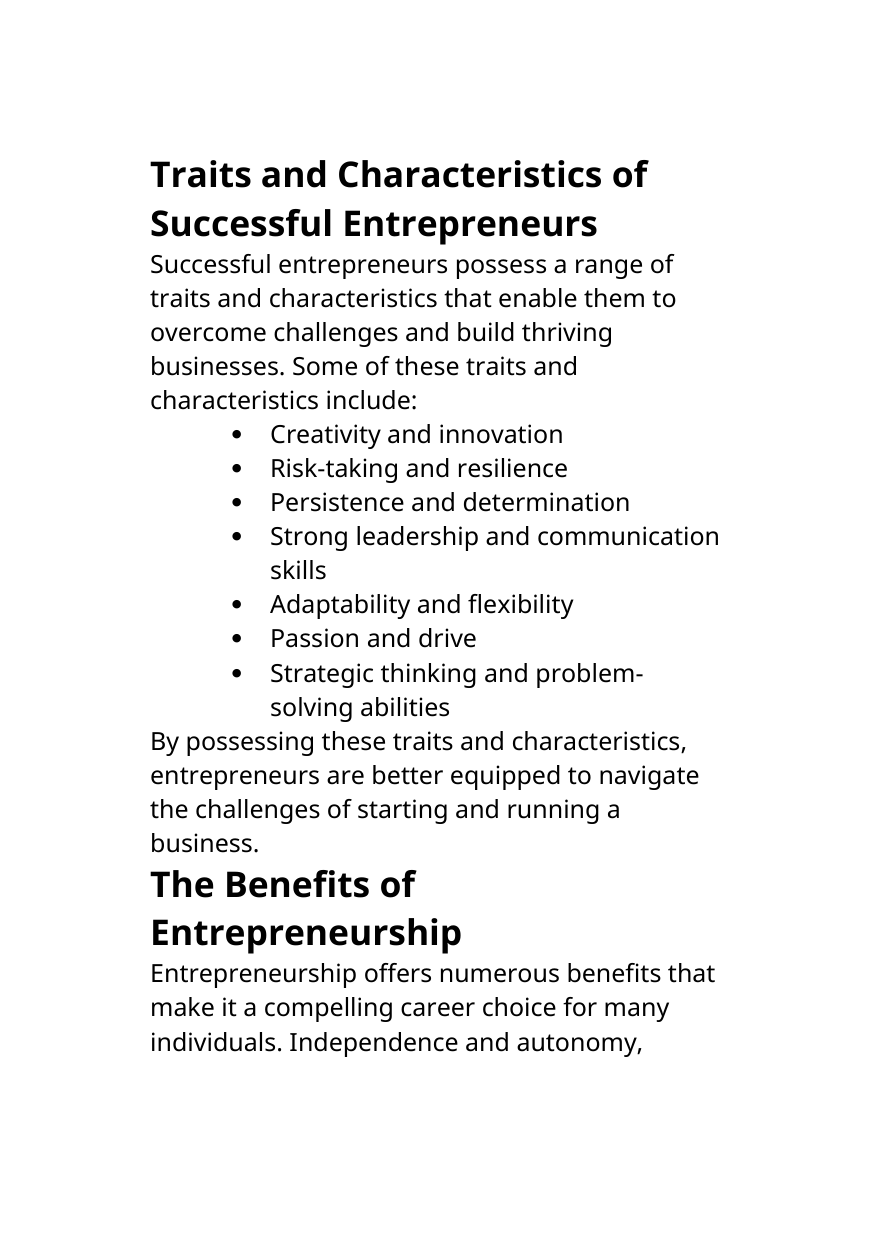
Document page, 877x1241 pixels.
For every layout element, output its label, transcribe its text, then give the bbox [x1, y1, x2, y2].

list Persistence and determination [232, 485, 727, 519]
list Creativity and innovation [232, 417, 727, 451]
subtitle The Benefits of Entrepreneurship [150, 859, 727, 956]
list Strong leadership and communication skills [232, 519, 727, 587]
list Adaptability and flexibility [232, 587, 727, 621]
list Strategic thinking and problem-solving abilities [232, 655, 727, 723]
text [150, 956, 727, 1058]
text By possessing these traits and characteristics, entrepreneurs are better equipped to navigate the challenges of starting and running a business. [150, 723, 727, 859]
text Successful entrepreneurs possess a range of traits and characteristics that enable them to overcome challenges and build thriving businesses. Some of these traits and characteristics include: [150, 246, 727, 417]
list Risk-taking and resilience [232, 451, 727, 485]
subtitle Traits and Characteristics of Successful Entrepreneurs [150, 150, 727, 246]
list Passion and drive [232, 621, 727, 655]
